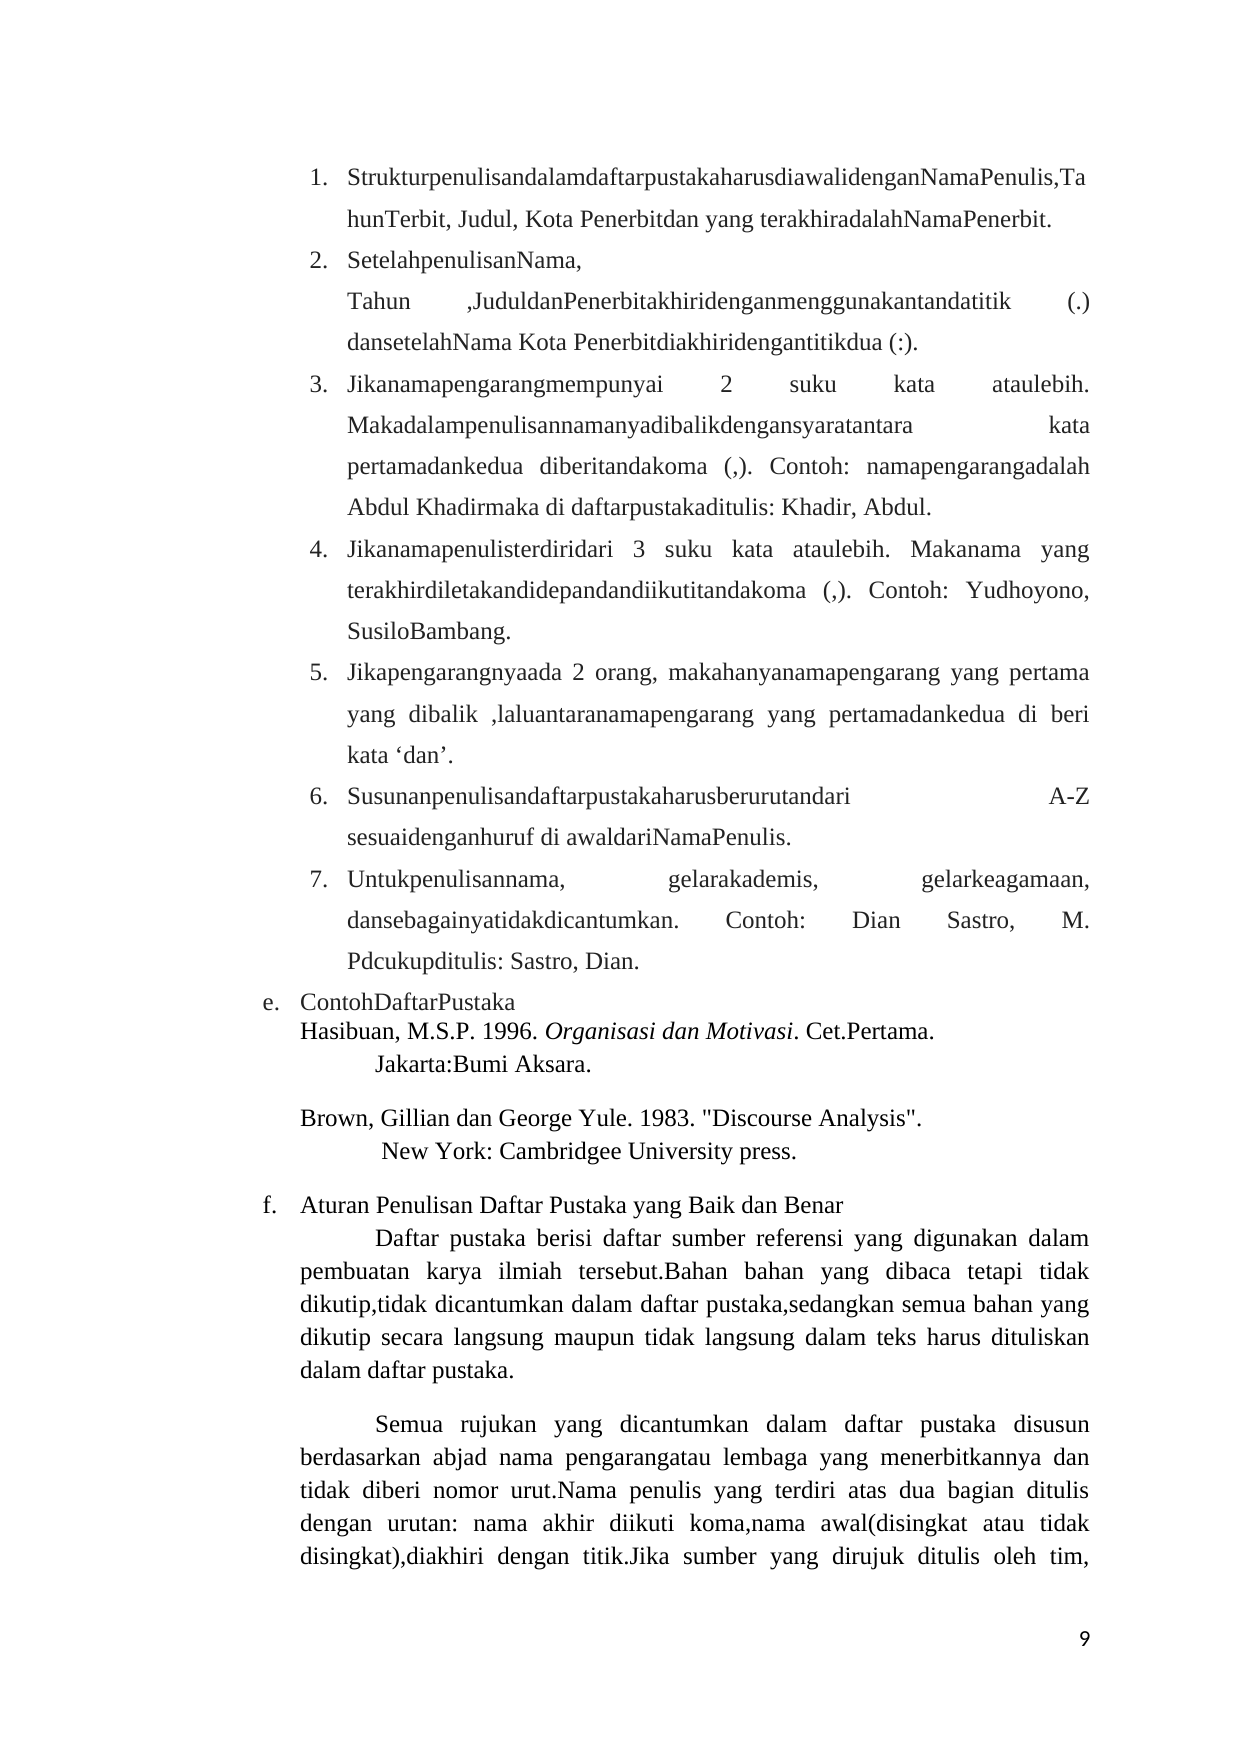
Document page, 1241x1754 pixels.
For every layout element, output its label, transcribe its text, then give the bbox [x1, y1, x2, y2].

list Aturan Penulisan Daftar Pustaka yang Baik dan Benar [262, 1190, 1090, 1219]
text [300, 1409, 1090, 1570]
list Jikapengarangnyaada 2 orang, makahanyanamapengarang yang pertama yang dibalik ,laluantaranamapengarang yang pertamadankedua di beri kata ‘dan’. [309, 645, 1090, 769]
list Daftar pustaka berisi daftar sumber referensi yang digunakan dalam pembuatan karya ilmiah tersebut.Bahan bahan yang dibaca tetapi tidak dikutip,tidak dicantumkan dalam daftar pustaka,sedangkan semua bahan yang dikutip secara langsung maupun tidak langsung dalam teks harus dituliskan dalam daftar pustaka. [300, 1223, 1090, 1384]
list Jikanamapengarangmempunyai 2 suku kata ataulebih. Makadalampenulisannamanyadibalikdengansyaratantara kata pertamadankedua diberitandakoma (,). Contoh: namapengarangadalah Abdul Khadirmaka di daftarpustakaditulis: Khadir, Abdul. [309, 356, 1090, 521]
list SetelahpenulisanNama, Tahun ,JuduldanPenerbitakhiridenganmenggunakantandatitik (.) dansetelahNama Kota Penerbitdiakhiridengantitikdua (:). [309, 232, 1090, 356]
text Brown, Gillian dan George Yule. 1983. "Discourse Analysis". New York: Cambridgee University press. [150, 1103, 1090, 1165]
list Untukpenulisannama, gelarakademis, gelarkeagamaan, dansebagainyatidakdicantumkan. Contoh: Dian Sastro, M. Pdcukupditulis: Sastro, Dian. [309, 851, 1090, 975]
list ContohDaftarPustaka [262, 975, 1090, 1016]
list Jikanamapenulisterdiridari 3 suku kata ataulebih. Makanama yang terakhirdiletakandidepandandiikutitandakoma (,). Contoh: Yudhoyono, SusiloBambang. [309, 521, 1090, 645]
list Susunanpenulisandaftarpustakaharusberurutandari A-Z sesuaidenganhuruf di awaldariNamaPenulis. [309, 769, 1090, 851]
list Hasibuan, M.S.P. 1996. Organisasi dan Motivasi. Cet.Pertama. Jakarta:Bumi Aksara. [225, 1016, 1090, 1078]
list StrukturpenulisandalamdaftarpustakaharusdiawalidenganNamaPenulis,TahunTerbit, Judul, Kota Penerbitdan yang terakhiradalahNamaPenerbit. [309, 150, 1090, 232]
